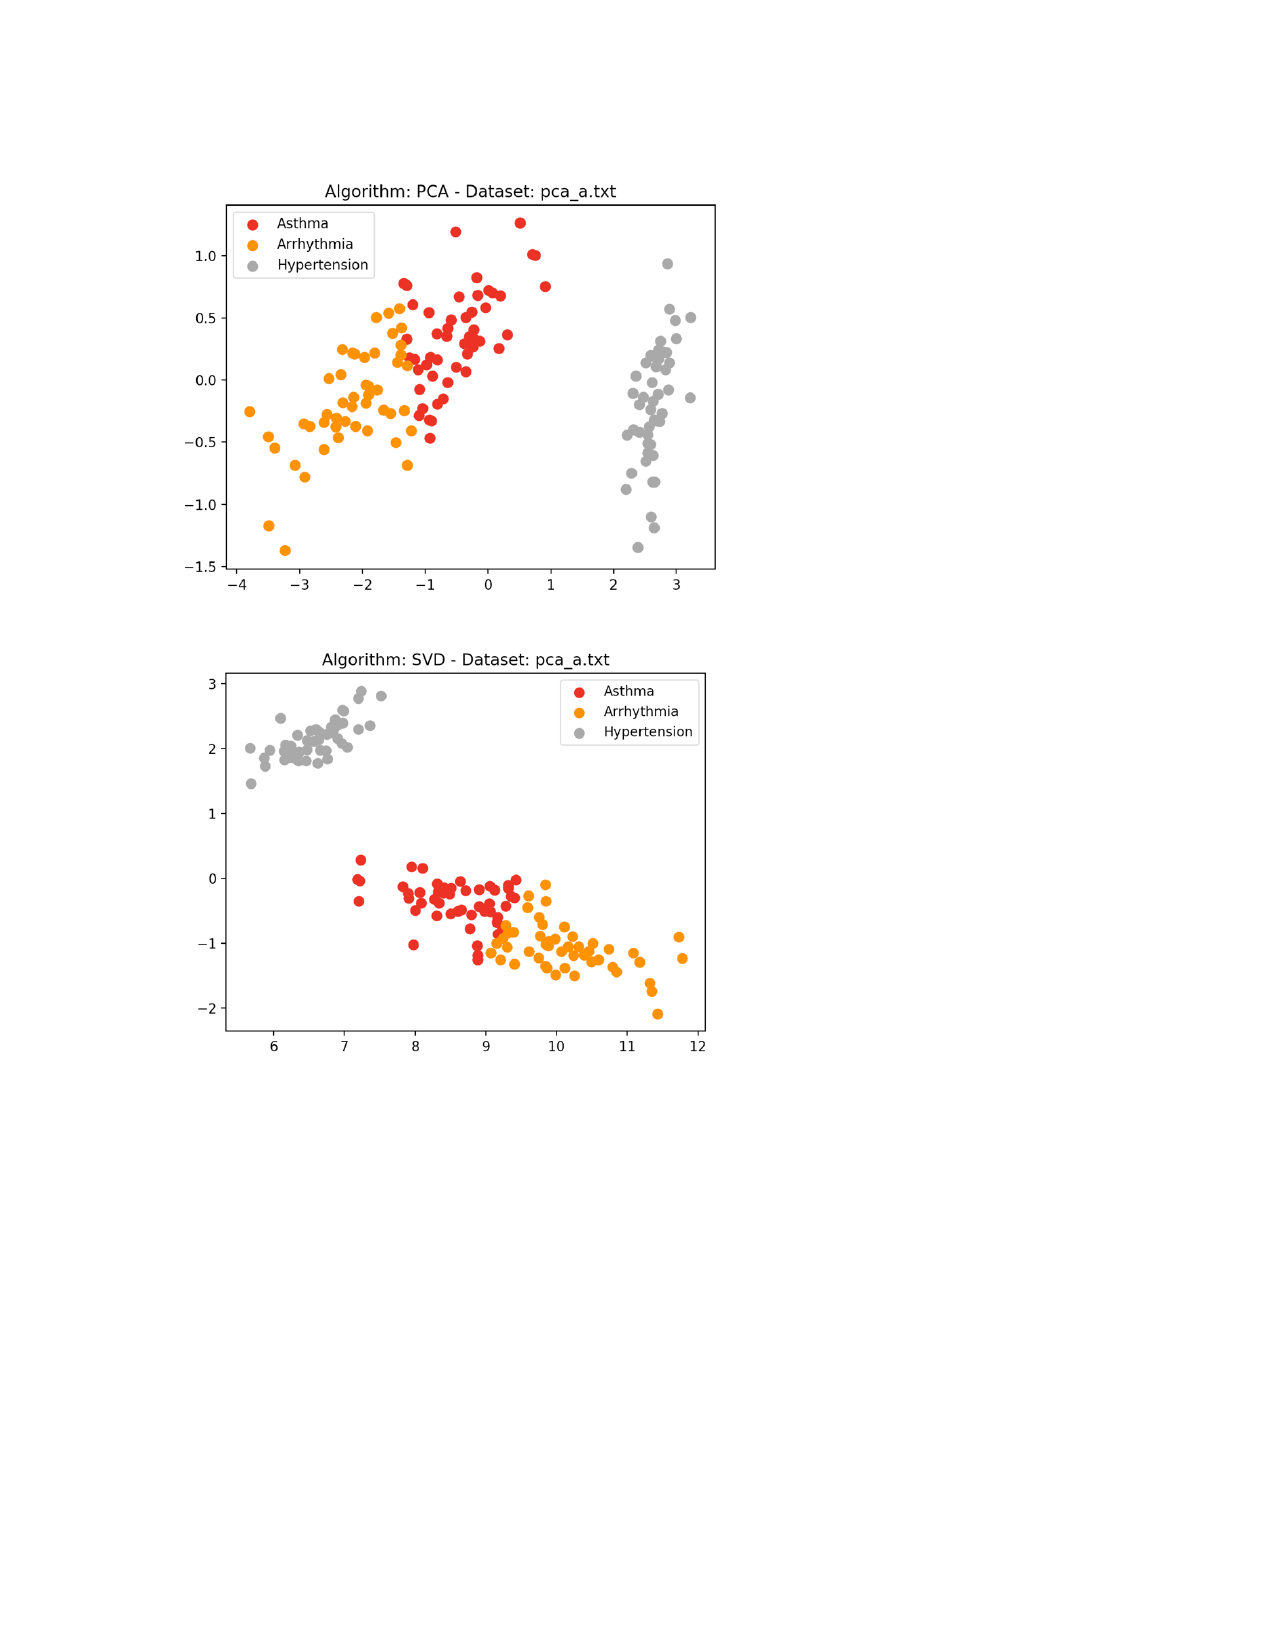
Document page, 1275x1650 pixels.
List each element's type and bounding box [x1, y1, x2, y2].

picture [150, 150, 774, 1080]
